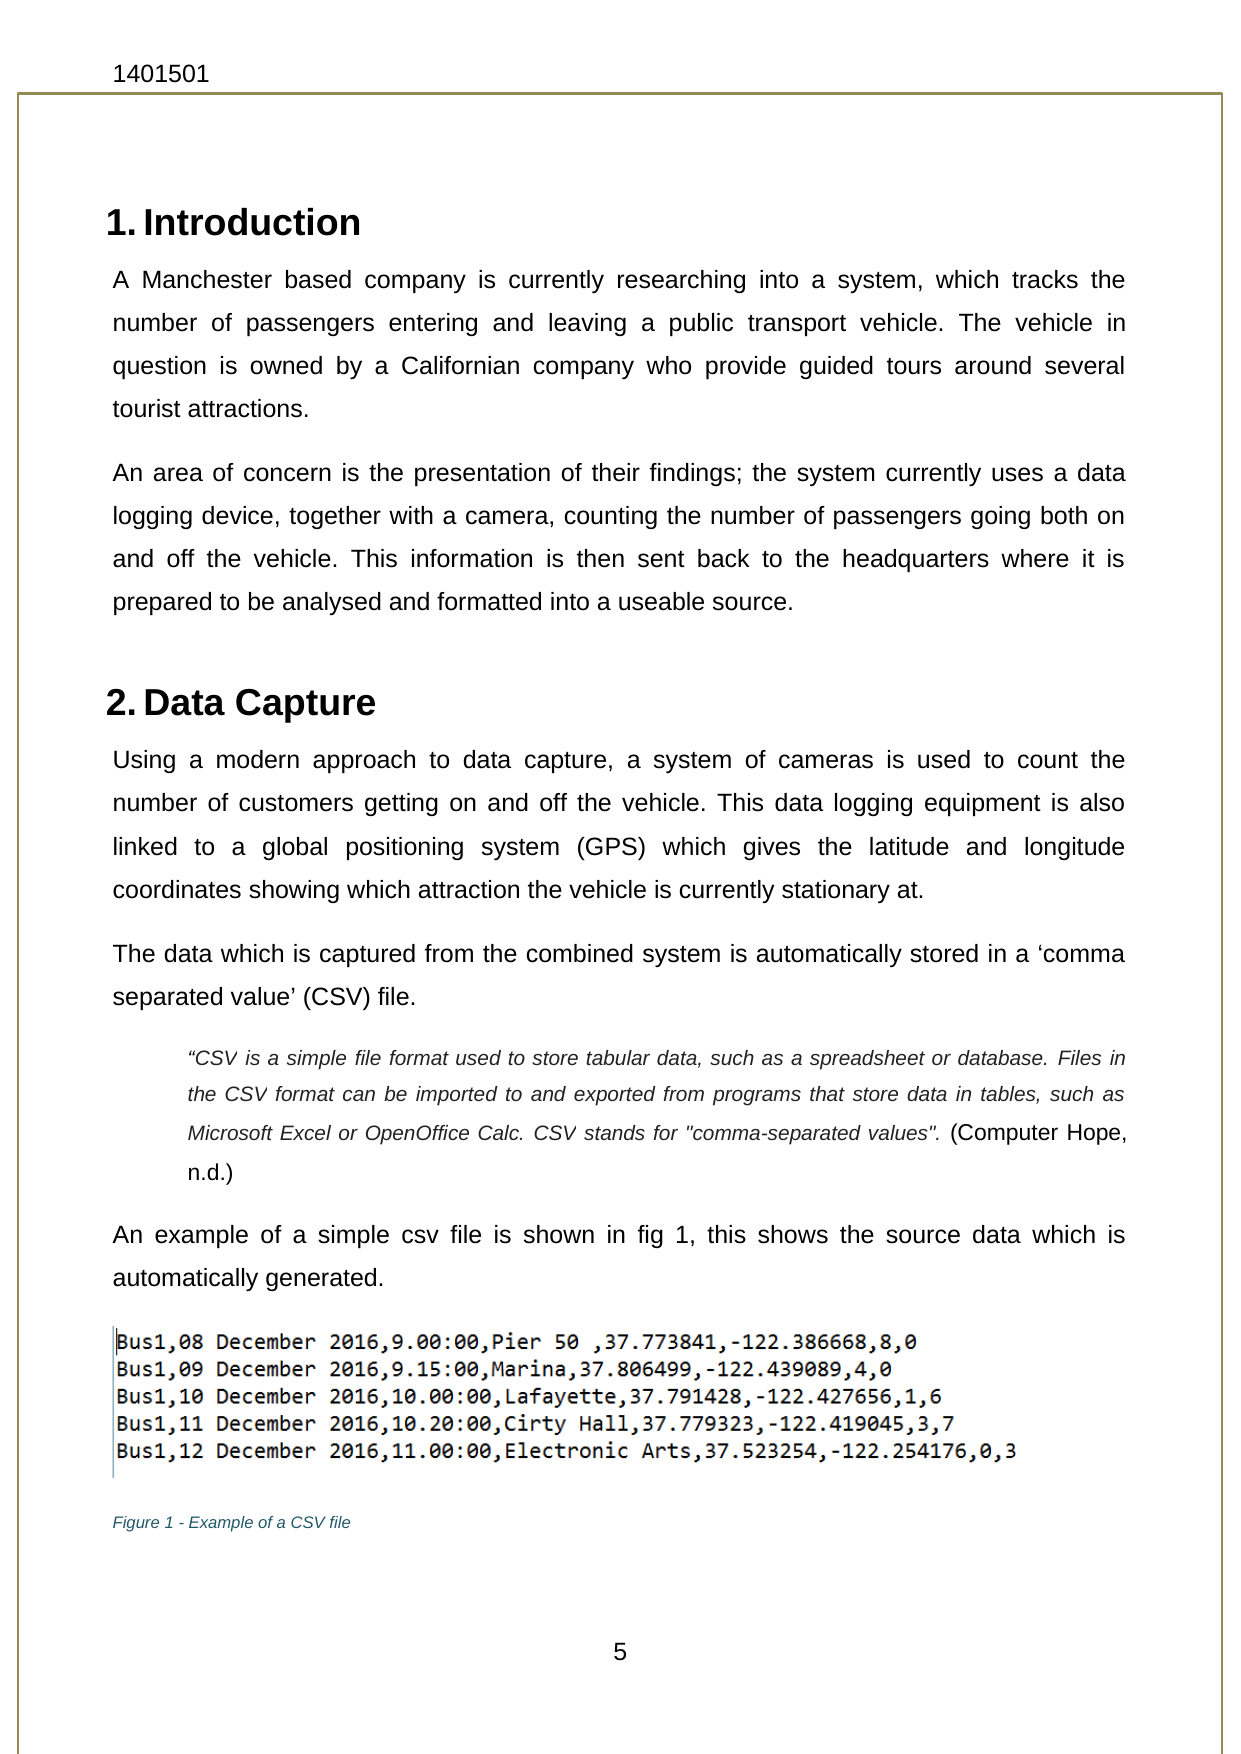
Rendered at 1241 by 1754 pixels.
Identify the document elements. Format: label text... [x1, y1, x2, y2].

text An area of concern is the presentation of their findings; the system currently uses a data logging device, together with a camera, counting the number of passengers both on and off the vehicle. This information is then sent back to the headquarters where it is prepared to be analysed and formatted into a useable source. [112, 458, 1128, 616]
text An example of a simple csv file is shown in fig 1, this shows the source data which is automatically generated. [112, 1220, 1128, 1292]
text A Manchester based company is currently researching into a tracks the number of passengers entering and leaving a public transport vehicle. The vehicle in question is owned by a Californian company who provide guided tours around several tourist attractions. [112, 265, 1128, 423]
text Using a modern approach to data capture, a system of cameras is used to count the number of customers getting on and off the vehicle. This data logging equipment is also linked to a global positioning system (GPS) which gives the latitude and longitude coordinates showing which attraction the vehicle is currently at. [112, 745, 1128, 903]
text “CSV is a simple file format used to store tabular data, such as a spreadsheet or database. Files in the CSV format can be imported to and exported from programs that store data in tables, such as Microsoft Excel or OpenOffice Calc. CSV stands for "comma-separated values". [187, 1046, 1128, 1186]
text The data which is captured from the combined system is automatically stored in a comma separated value (CSV) file. [112, 938, 1128, 1010]
subtitle Introduction [106, 200, 1128, 243]
picture [112, 1326, 1040, 1478]
subtitle Data Capture [106, 681, 1128, 724]
